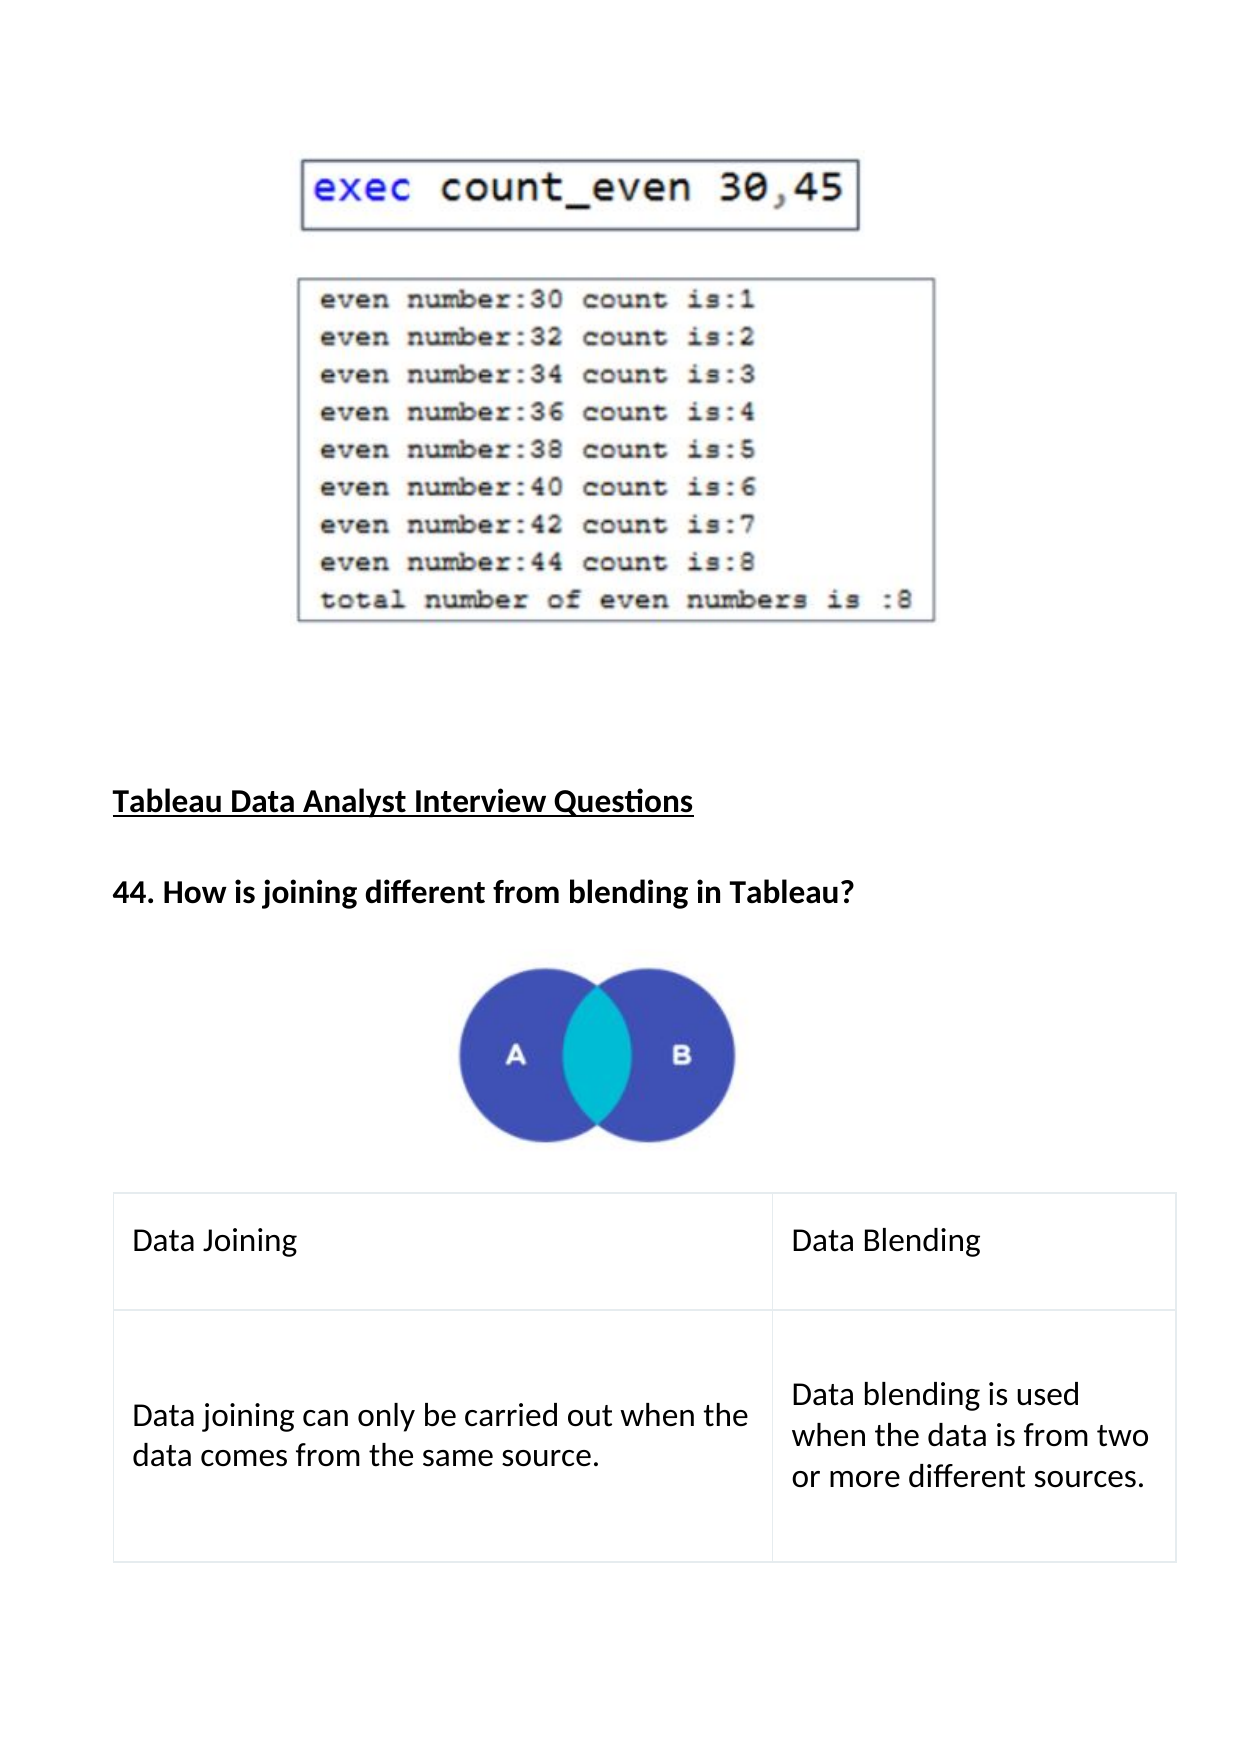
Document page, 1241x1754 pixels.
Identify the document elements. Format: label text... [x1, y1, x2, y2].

picture [448, 949, 792, 1152]
table_header Data Blending [773, 1194, 1175, 1309]
table_cell Data joining can only be carried out when the data comes from the same source. [114, 1311, 772, 1561]
text 44. How is joining different from blending in Tableau? [112, 871, 1128, 912]
table_cell Data blending is used when the data is from two or more different sources. [773, 1311, 1175, 1561]
picture [289, 150, 951, 681]
text Tableau Data Analyst Interview Questions [112, 780, 1128, 821]
table_header Data Joining [114, 1194, 772, 1309]
